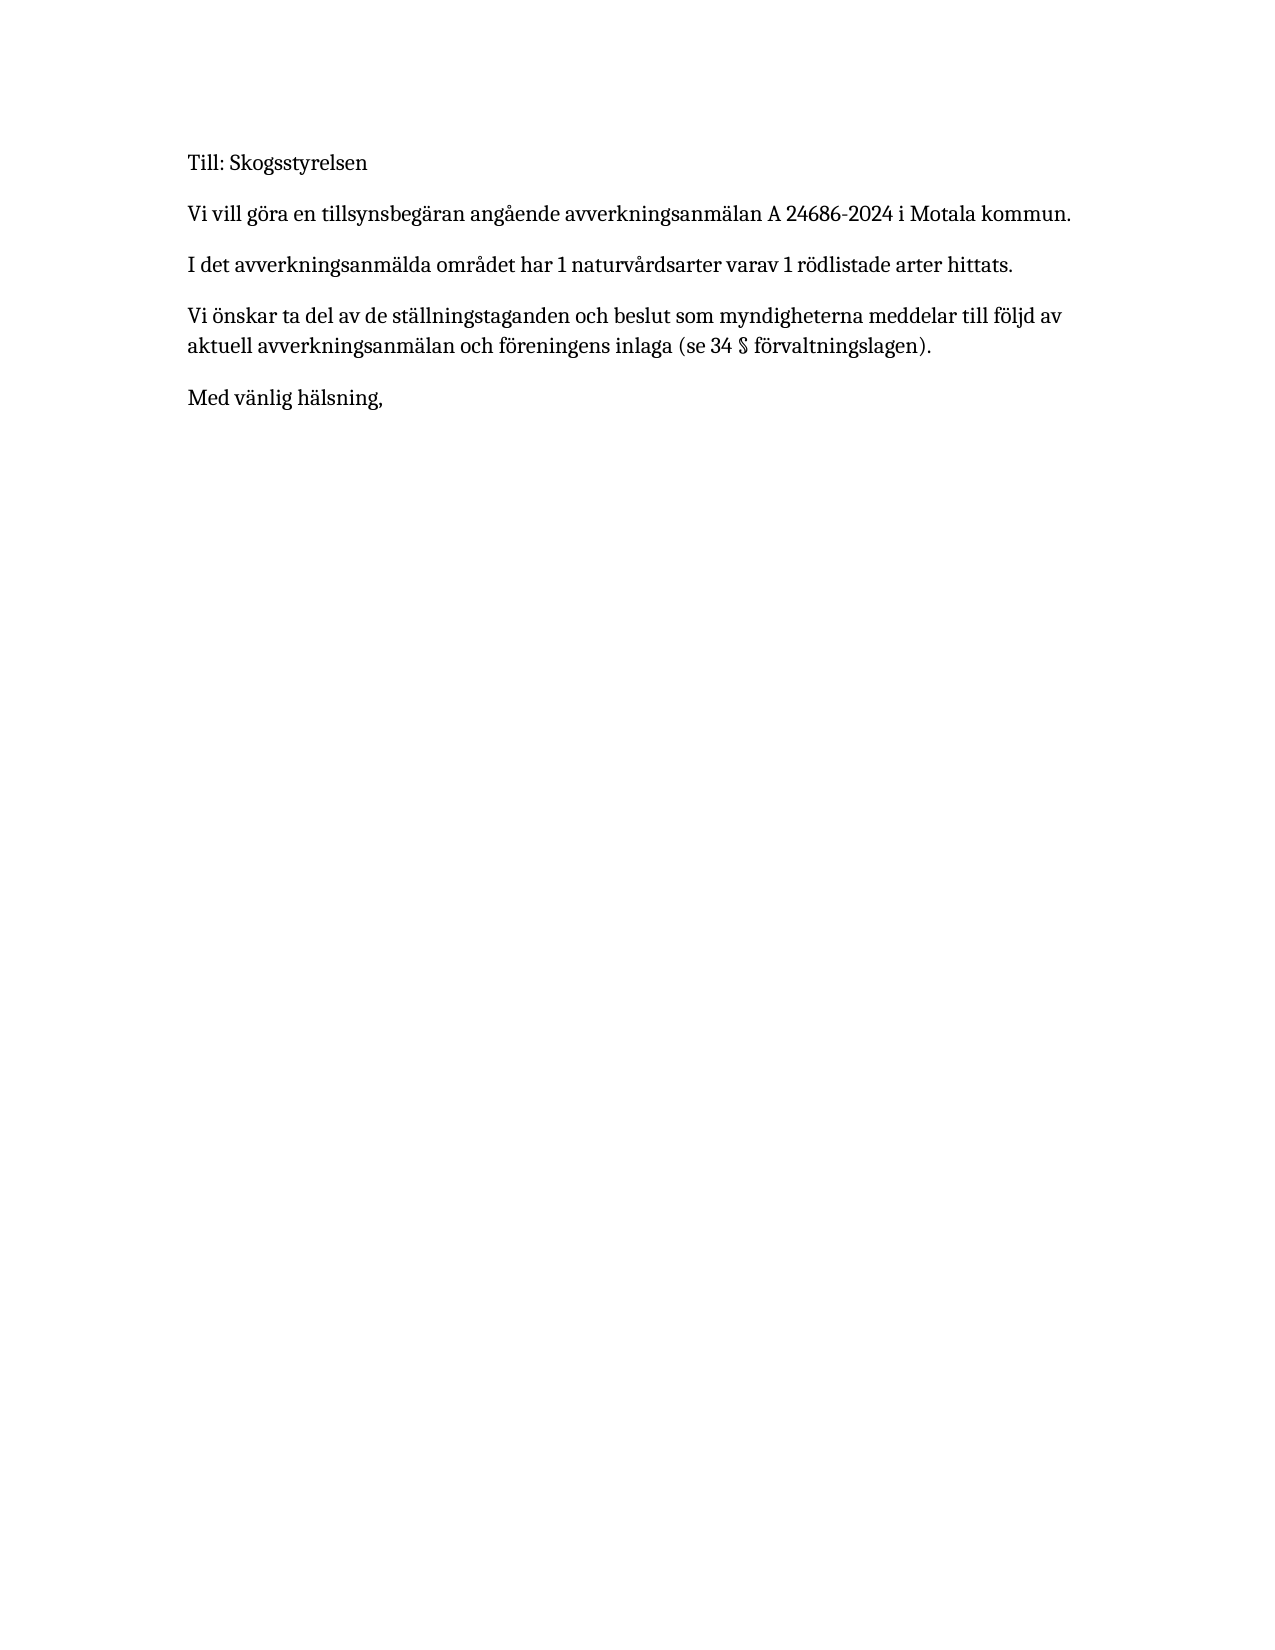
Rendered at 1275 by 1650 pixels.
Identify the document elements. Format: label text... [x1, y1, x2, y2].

text Vi vill göra en tillsynsbegäran angående avverkningsanmälan A 24686-2024 i Motala kommun. [187, 201, 1087, 227]
text I det avverkningsanmälda området har 1 naturvårdsarter varav 1 rödlistade arter hittats. [187, 252, 1087, 278]
text Vi önskar ta del av de ställningstaganden och beslut som myndigheterna meddelar till följd av aktuell avverkningsanmälan och föreningens inlaga (se 34 § förvaltningslagen). [187, 303, 1087, 360]
text Till: Skogsstyrelsen [187, 150, 1087, 176]
text Med vänlig hälsning, [187, 384, 1087, 441]
